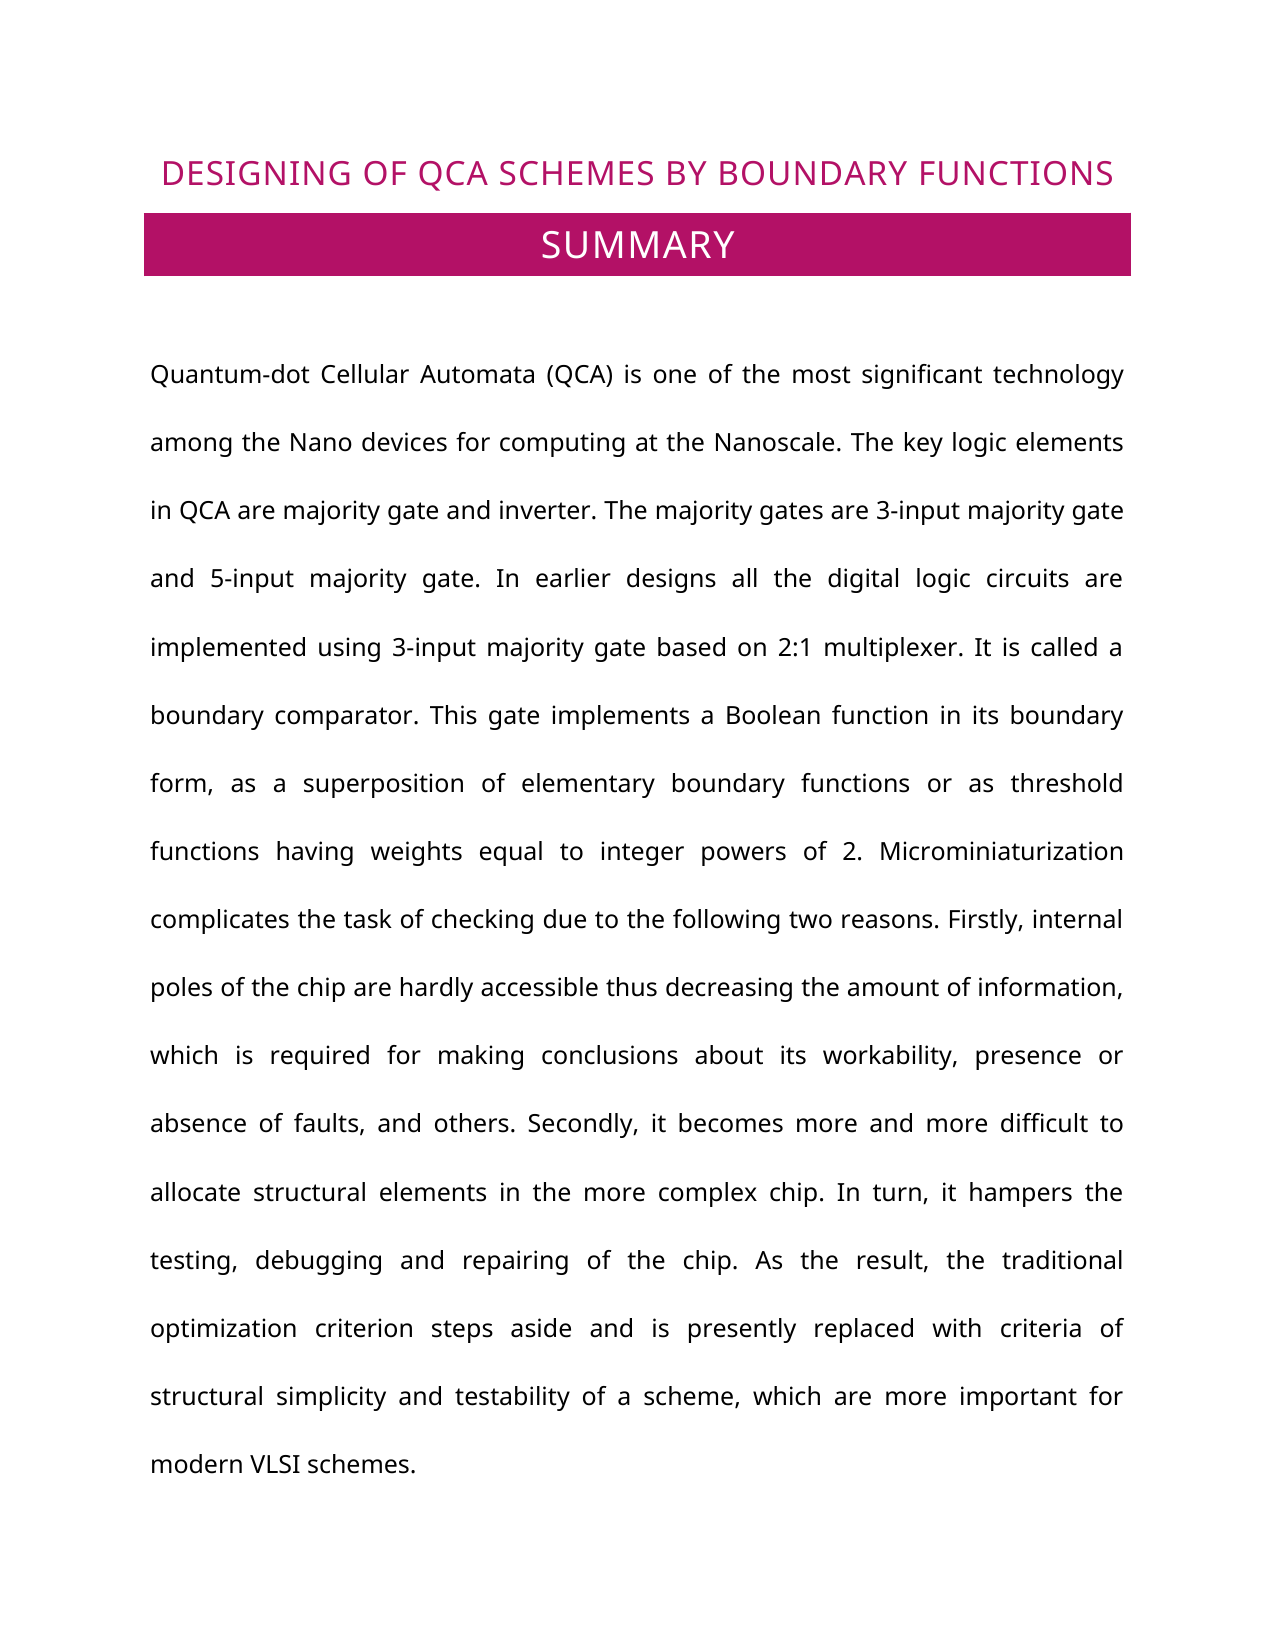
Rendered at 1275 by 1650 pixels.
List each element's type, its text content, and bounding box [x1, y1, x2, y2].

title Designing of QCA Schemes by Boundary Functions [150, 150, 1125, 195]
text Quantum-dot Cellular Automata (QCA) is one of the most significant technology among the Nano devices for computing at the Nanoscale. The key logic elements in QCA are majority gate and inverter. The majority gates are 3-input majority gate and 5-input majority gate. In earlier designs all the digital logic circuits are implemented using 3-input majority gate based on 2:1 multiplexer. It is called a boundary comparator. This gate implements a Boolean function in its boundary form, as a superposition of elementary boundary functions or as threshold functions having weights equal to integer powers of 2. Microminiaturization complicates the task of checking due to the following two reasons. Firstly, internal poles of the chip are hardly accessible thus decreasing the amount of information, which is required for making conclusions about its workability, presence or absence of faults, and others. Secondly, it becomes more and more difficult to allocate structural elements in the more complex chip. In turn, it hampers the testing, debugging and repairing of the chip. As the result, the traditional optimization criterion steps aside and is presently replaced with criteria of structural simplicity and testability of a scheme, which are more important for modern VLSI schemes. [150, 294, 1125, 1481]
subtitle Summary [150, 219, 1125, 270]
